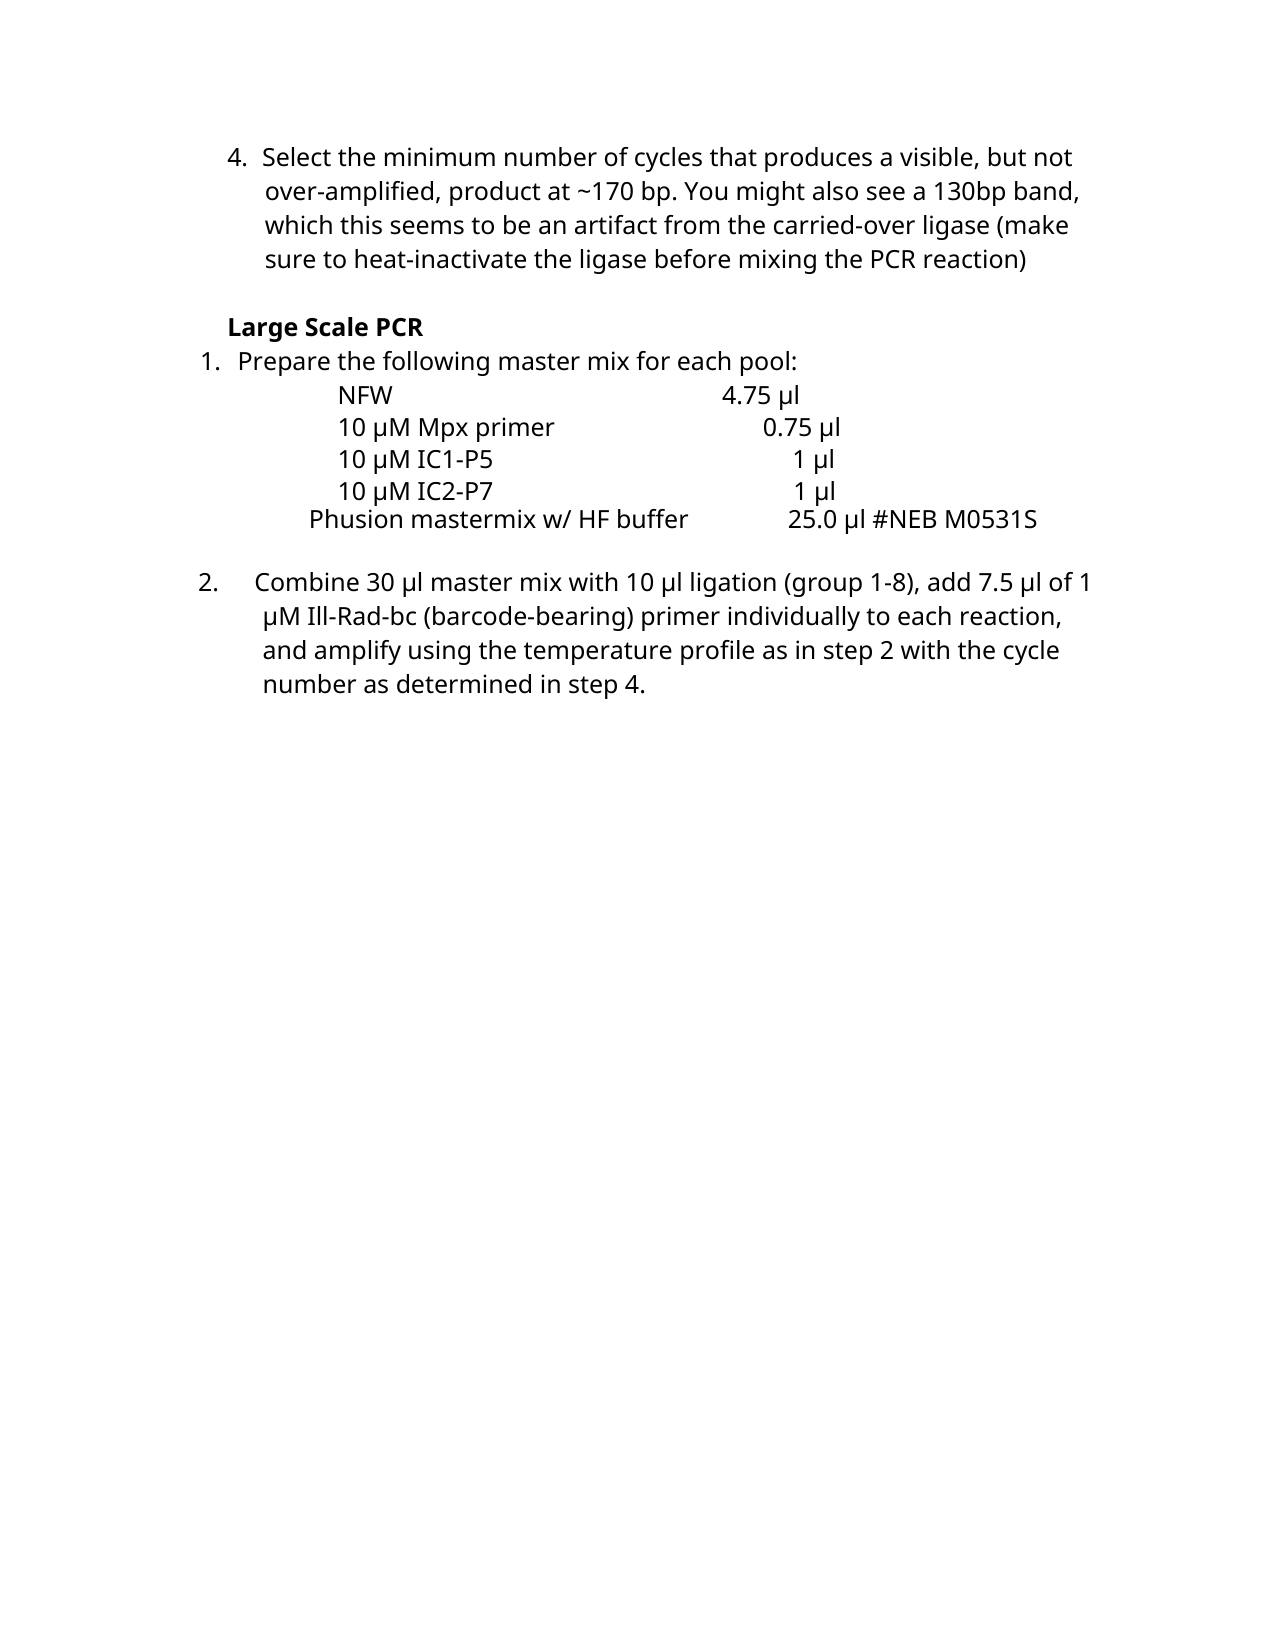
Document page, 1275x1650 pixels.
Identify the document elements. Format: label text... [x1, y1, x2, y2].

list NFW 4.75 µl [310, 378, 1096, 412]
text µM Ill-Rad-bc (barcode-bearing) primer individually to each reaction, and amplify using the temperature profile as in step 2 with the cycle number as determined in step 4. [262, 599, 1084, 701]
text 10 µM Mpx primer 0.75 µl [337, 412, 1096, 441]
text Large Scale PCR [227, 310, 1085, 344]
text 10 µM IC1-P5 1 µl [337, 442, 1096, 476]
text 4. Select the minimum number of cycles that produces a visible, but not over-amplified, product at ~170 bp. You might also see a 130bp band, which this seems to be an artifact from the carried-over ligase (make sure to heat-inactivate the ligase before mixing the PCR reaction) [227, 139, 1085, 276]
text Phusion mastermix w/ HF buffer 25.0 µl #NEB M0531S [179, 505, 1096, 534]
list Combine 30 µl master mix with 10 µl ligation (group 1-8), add 7.5 µl of 1 [198, 564, 1096, 598]
text 10 µM IC2-P7 1 µl [337, 476, 1096, 505]
list Prepare the following master mix for each pool: [200, 344, 1096, 378]
